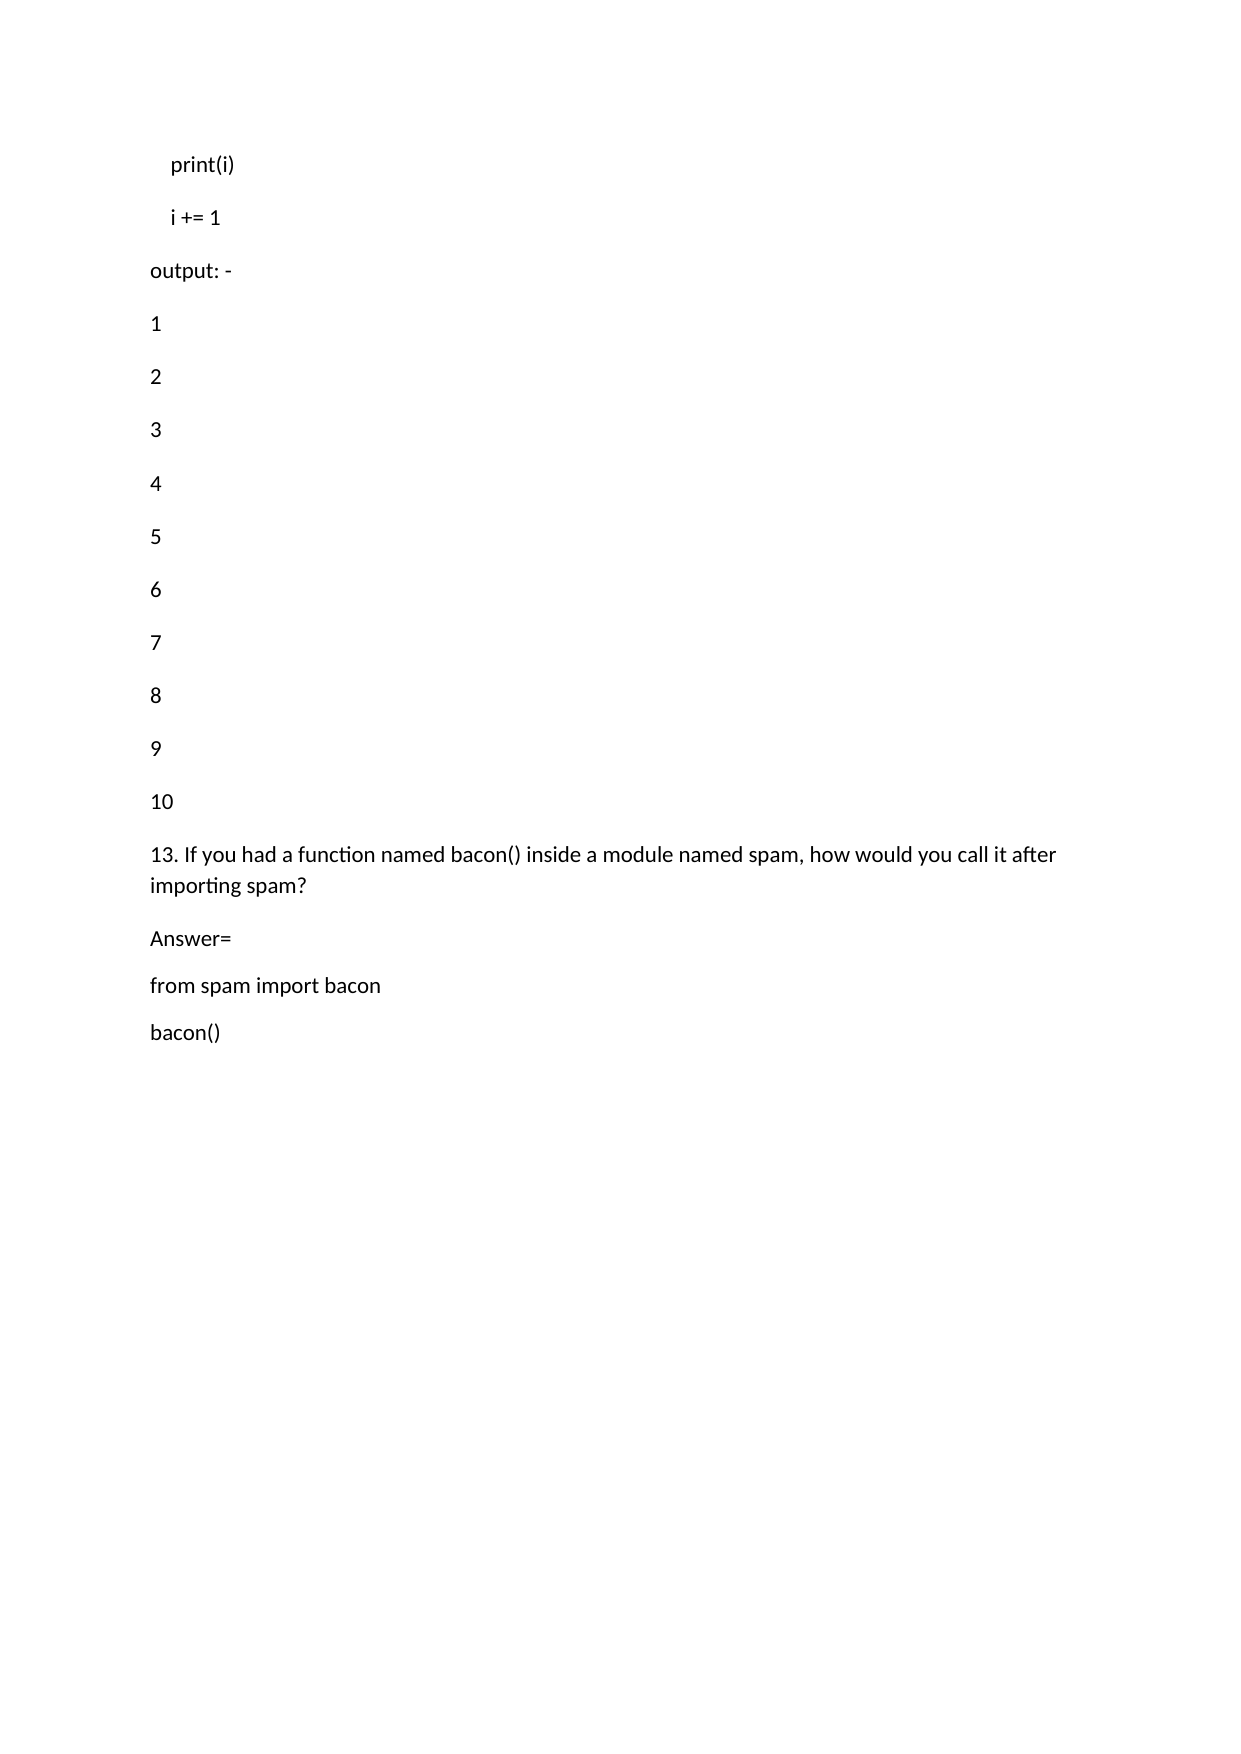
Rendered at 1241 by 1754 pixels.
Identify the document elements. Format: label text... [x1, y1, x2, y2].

text 13. If you had a function named bacon() inside a module named spam, how would you call it after importing spam? [150, 841, 1090, 899]
text 8 [150, 681, 1090, 709]
text from spam import bacon [150, 971, 1090, 999]
text 3 [150, 416, 1090, 444]
text 6 [150, 575, 1090, 603]
text 4 [150, 469, 1090, 497]
text 7 [150, 628, 1090, 656]
text 9 [150, 734, 1090, 762]
text 1 [150, 309, 1090, 337]
text print(i) [150, 150, 1090, 178]
text i += 1 [150, 203, 1090, 231]
text 10 [150, 787, 1090, 816]
text Answer= [150, 924, 1090, 952]
text 5 [150, 522, 1090, 550]
text 2 [150, 362, 1090, 391]
text bacon() [150, 1018, 1090, 1046]
text output: - [150, 256, 1090, 284]
